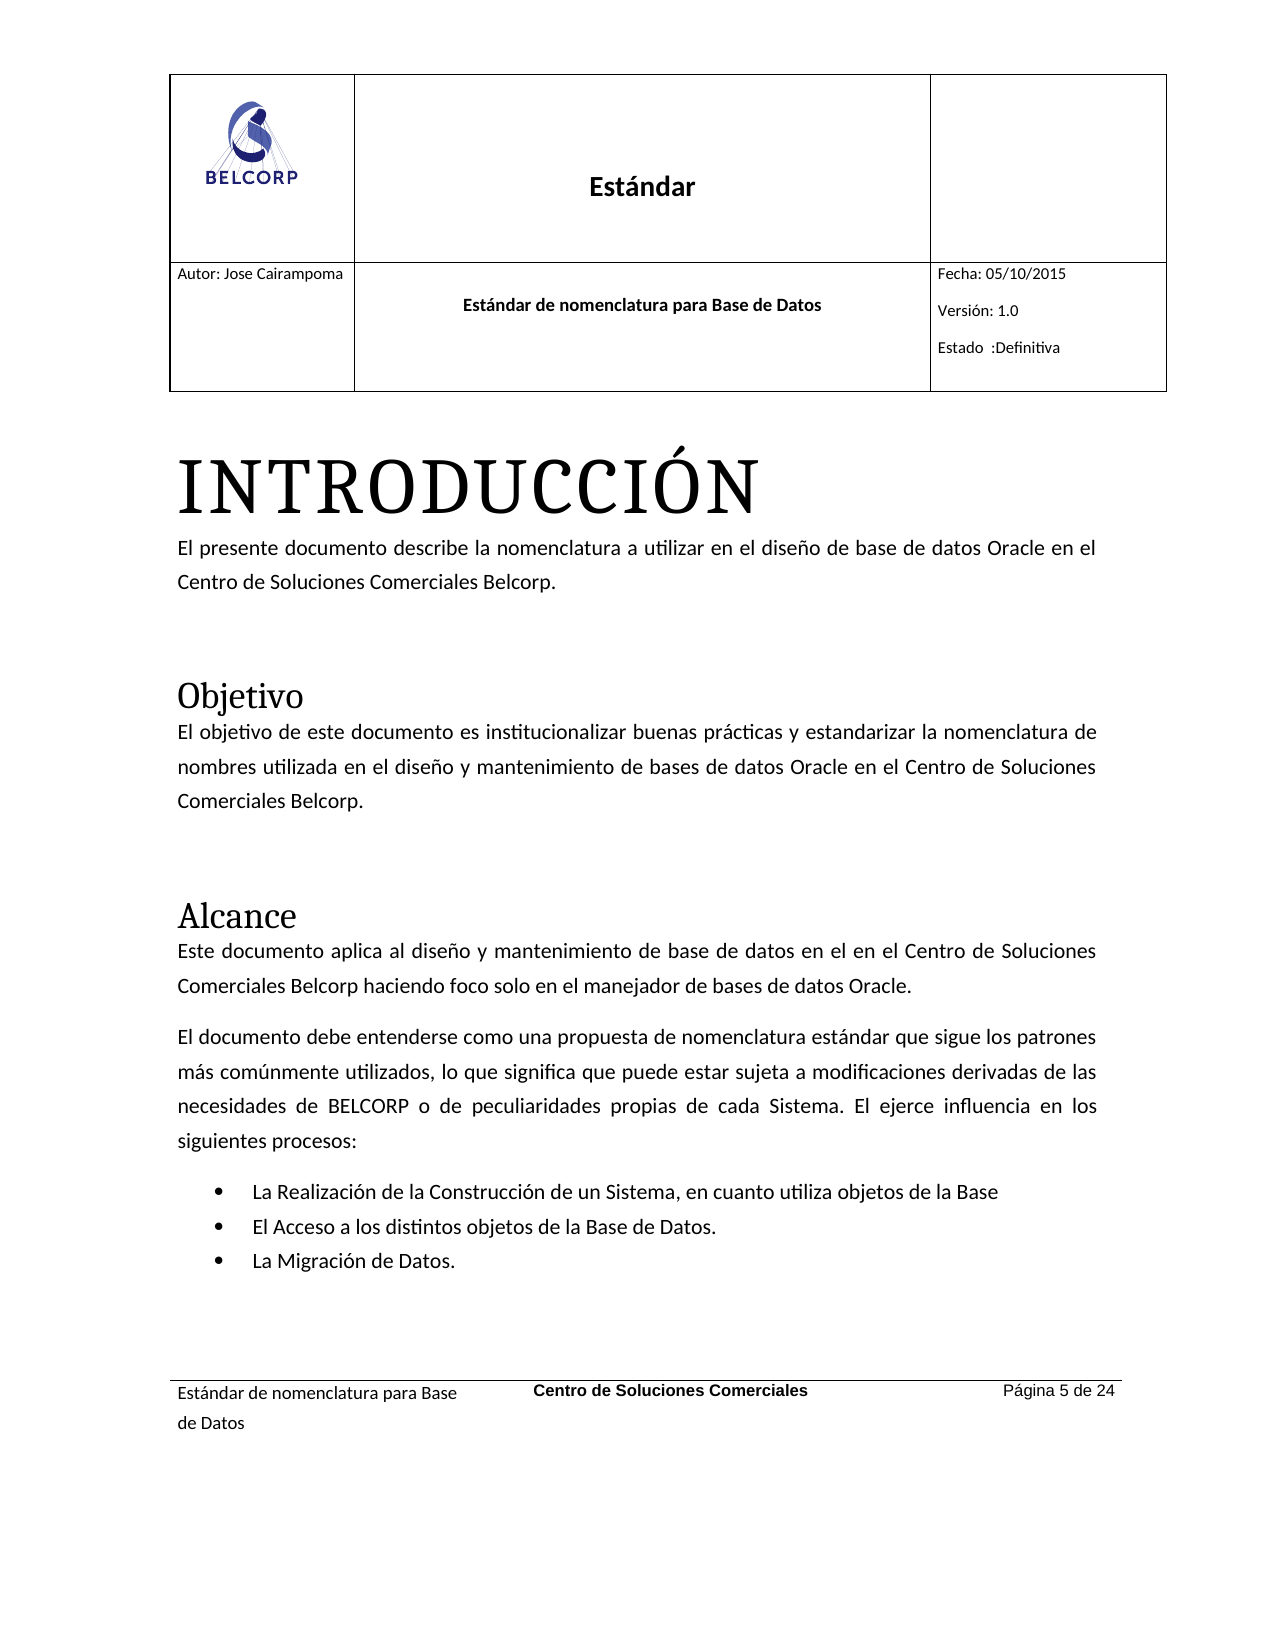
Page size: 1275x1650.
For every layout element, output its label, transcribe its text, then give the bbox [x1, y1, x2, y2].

text El documento debe entenderse como una propuesta de nomenclatura estándar que sigue los patrones más comúnmente utilizados, lo que significa que puede estar sujeta a modificaciones derivadas de las necesidades de BELCORP o de peculiaridades propias de cada Sistema. El ejerce influencia en los siguientes procesos: [177, 1023, 1098, 1154]
subtitle Objetivo [177, 675, 1098, 718]
list El Acceso a los distintos objetos de la Base de Datos. [215, 1213, 1098, 1239]
list La Realización de la Construcción de un Sistema, en cuanto utiliza objetos de la Base [215, 1178, 1098, 1205]
text El objetivo de este documento es institucionalizar buenas prácticas y estandarizar la nomenclatura de nombres utilizada en el diseño y mantenimiento de bases de datos Oracle en el Centro de Soluciones Comerciales Belcorp. [177, 718, 1098, 814]
subtitle Alcance [177, 894, 1098, 937]
list La Migración de Datos. [215, 1247, 1098, 1274]
text El presente documento describe la nomenclatura a utilizar en el diseño de base de datos Oracle en el Centro de Soluciones Comerciales Belcorp. [177, 534, 1098, 595]
title Introducción [177, 443, 1098, 534]
text Este documento aplica al diseño y mantenimiento de base de datos en el en el Centro de Soluciones Comerciales Belcorp haciendo foco solo en el manejador de bases de datos Oracle. [177, 937, 1098, 999]
